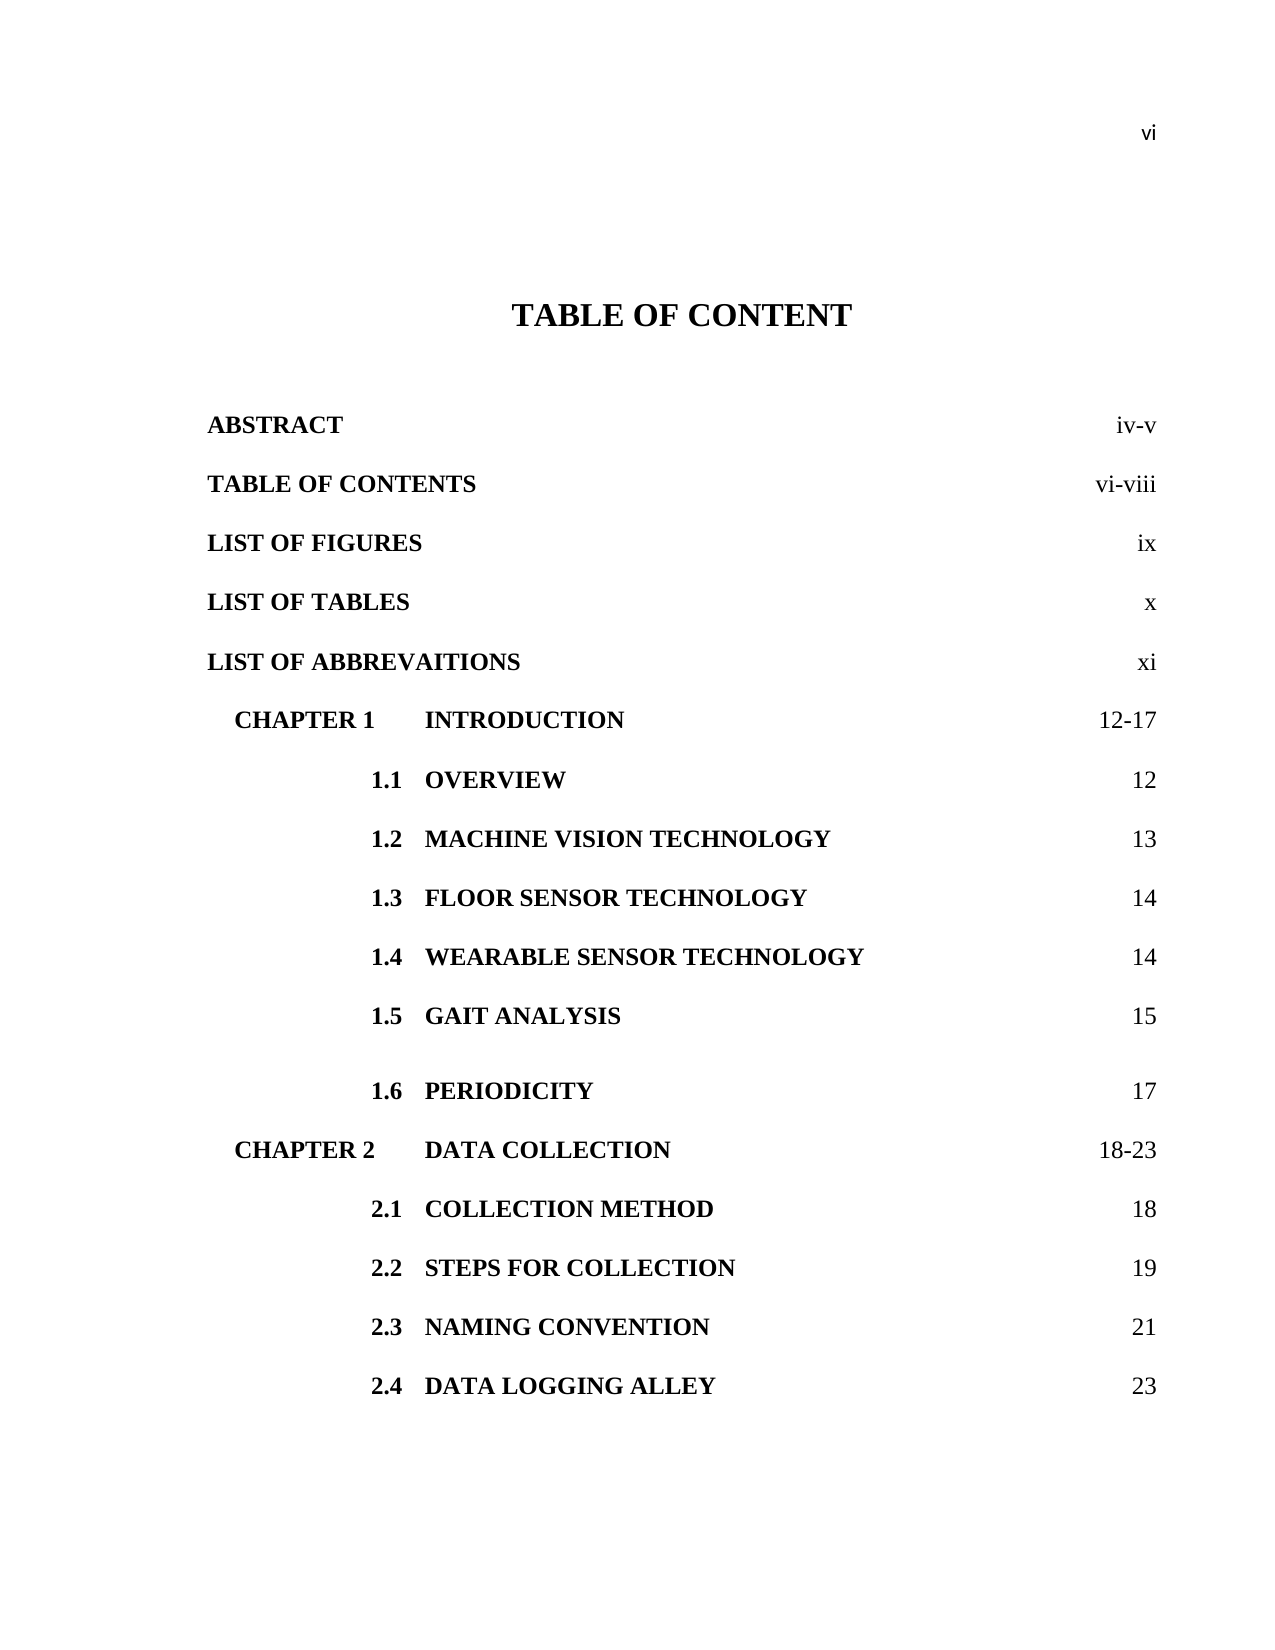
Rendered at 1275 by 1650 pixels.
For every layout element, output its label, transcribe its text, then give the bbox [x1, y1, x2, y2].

table_cell 19 [986, 1253, 1168, 1312]
table_cell 2.4 [196, 1371, 413, 1429]
table_cell 2.3 [196, 1312, 413, 1371]
table_cell CHAPTER 1 [196, 706, 413, 765]
table_cell FLOOR SENSOR TECHNOLOGY [413, 883, 986, 942]
table_cell CHAPTER 2 [196, 1135, 413, 1194]
table_cell MACHINE VISION TECHNOLOGY [413, 824, 986, 883]
table_header ABSTRACT [196, 410, 688, 469]
table_cell 1.6 [196, 1076, 413, 1135]
table_cell 1.1 [196, 765, 413, 824]
table_cell STEPS FOR COLLECTION [413, 1253, 986, 1312]
table_cell LIST OF ABBREVAITIONS [196, 647, 688, 706]
table_cell 23 [986, 1371, 1168, 1429]
table_cell vi-viii [688, 469, 1168, 528]
table_cell LIST OF TABLES [196, 588, 688, 647]
table_header iv-v [688, 410, 1168, 469]
table_cell 1.3 [196, 883, 413, 942]
text TABLE OF CONTENT [207, 295, 1156, 334]
table_cell 1.5 [196, 1001, 413, 1076]
table_cell WEARABLE SENSOR TECHNOLOGY [413, 942, 986, 1001]
table_cell 12-17 [986, 706, 1168, 765]
table_cell 1.2 [196, 824, 413, 883]
table_cell OVERVIEW [413, 765, 986, 824]
table_cell 21 [986, 1312, 1168, 1371]
table_cell GAIT ANALYSIS [413, 1001, 986, 1076]
table_cell 12 [986, 765, 1168, 824]
table_cell 1.4 [196, 942, 413, 1001]
table_cell COLLECTION METHOD [413, 1194, 986, 1253]
table_cell TABLE OF CONTENTS [196, 469, 688, 528]
table_cell 2.2 [196, 1253, 413, 1312]
table_cell DATA COLLECTION [413, 1135, 986, 1194]
table_cell 17 [986, 1076, 1168, 1135]
table_cell 15 [986, 1001, 1168, 1076]
table_cell 14 [986, 883, 1168, 942]
table_cell ix [688, 529, 1168, 587]
table_cell INTRODUCTION [413, 706, 986, 765]
table_cell LIST OF FIGURES [196, 529, 688, 587]
table_cell 14 [986, 942, 1168, 1001]
table_cell 18-23 [986, 1135, 1168, 1194]
table_cell 2.1 [196, 1194, 413, 1253]
table_cell xi [688, 647, 1168, 706]
table_cell x [688, 588, 1168, 647]
table_cell PERIODICITY [413, 1076, 986, 1135]
table_cell 18 [986, 1194, 1168, 1253]
table_cell NAMING CONVENTION [413, 1312, 986, 1371]
table_cell 13 [986, 824, 1168, 883]
table_cell DATA LOGGING ALLEY [413, 1371, 986, 1429]
